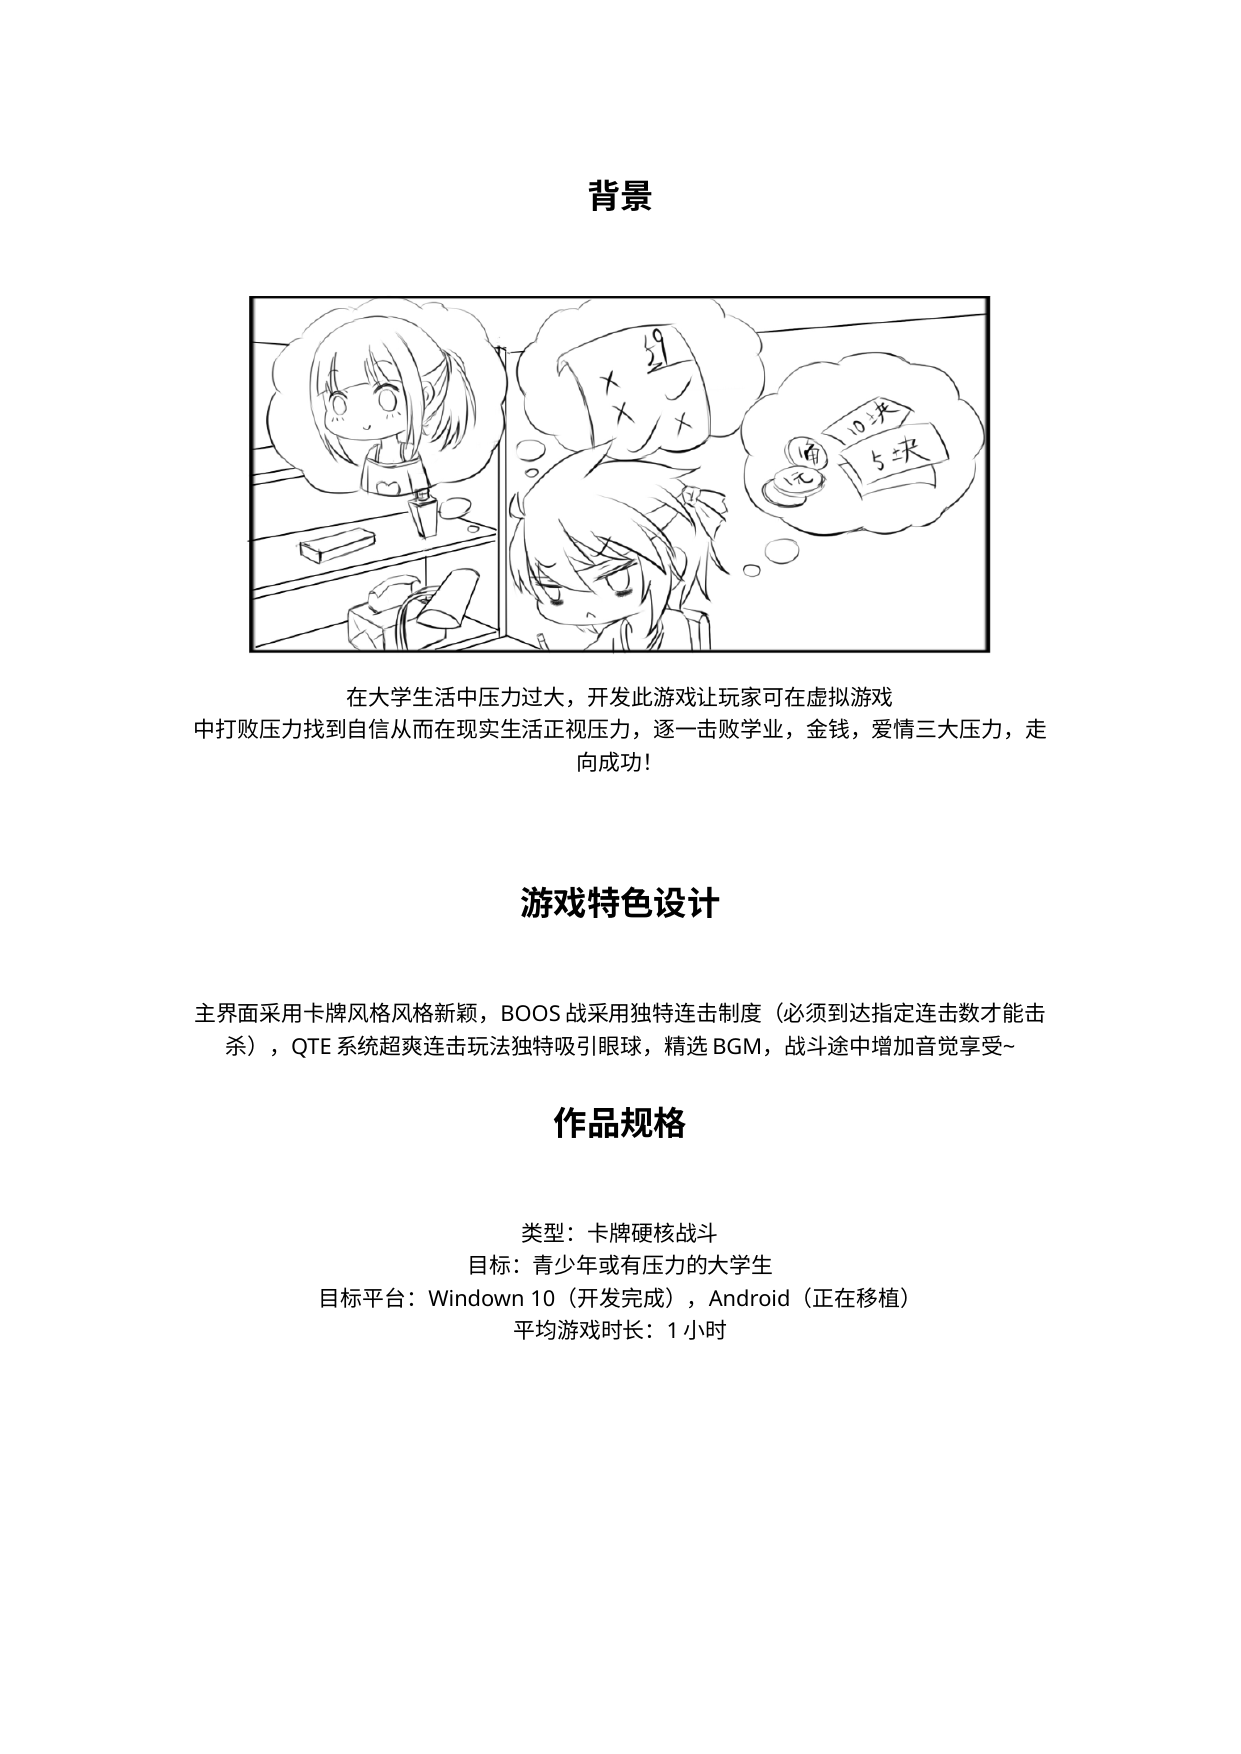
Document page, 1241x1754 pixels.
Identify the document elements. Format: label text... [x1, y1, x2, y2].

subtitle 背景 [187, 162, 1053, 227]
text 中打败压力找到自信从而在现实生活正视压力，逐一击败学业，金钱，爱情三大压力，走向成功！ [187, 712, 1053, 777]
text 平均游戏时长：1小时 [187, 1313, 1053, 1345]
text 目标平台：Windown 10（开发完成），Android（正在移植） [187, 1280, 1053, 1313]
subtitle 游戏特色设计 [187, 869, 1053, 934]
picture [246, 289, 994, 658]
text 主界面采用卡牌风格风格新颖，BOOS战采用独特连击制度（必须到达指定连击数才能击杀），QTE系统超爽连击玩法独特吸引眼球，精选BGM，战斗途中增加音觉享受~ [187, 996, 1053, 1061]
text 目标：青少年或有压力的大学生 [187, 1248, 1053, 1280]
text 在大学生活中压力过大，开发此游戏让玩家可在虚拟游戏 [187, 679, 1053, 712]
subtitle 作品规格 [187, 1088, 1053, 1153]
text 类型：卡牌硬核战斗 [187, 1215, 1053, 1248]
